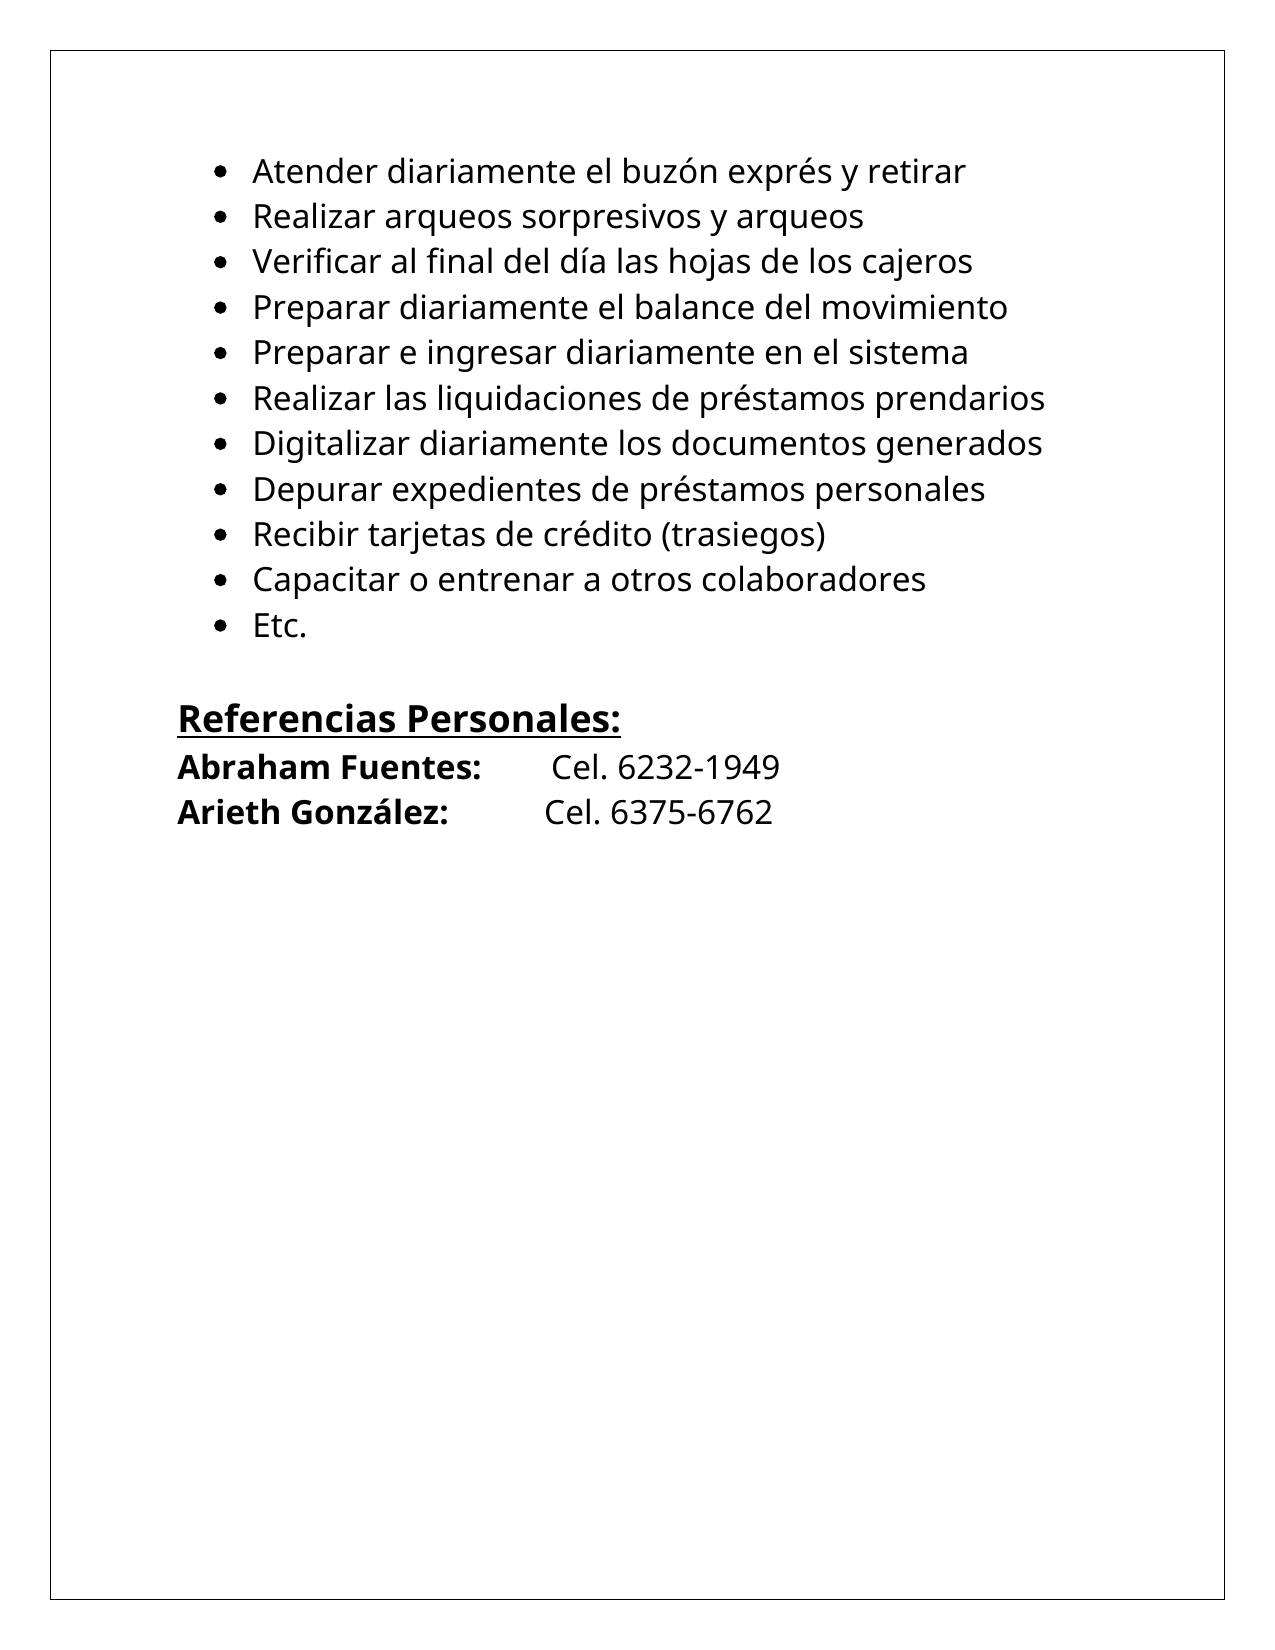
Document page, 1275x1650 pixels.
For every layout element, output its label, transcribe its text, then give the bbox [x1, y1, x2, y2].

list Verificar al final del día las hojas de los cajeros [214, 238, 1098, 284]
list Digitalizar diariamente los documentos generados [214, 420, 1098, 465]
text Arieth González: Cel. 6375-6762 [177, 789, 1098, 834]
list Realizar arqueos sorpresivos y arqueos [214, 193, 1098, 238]
list Preparar e ingresar diariamente en el sistema [214, 329, 1098, 374]
list Capacitar o entrenar a otros colaboradores [214, 556, 1098, 602]
text Abraham Fuentes: Cel. 6232-1949 [177, 743, 1098, 789]
list Realizar las liquidaciones de préstamos prendarios [214, 374, 1098, 420]
text Referencias Personales: [177, 692, 1098, 743]
list Etc. [214, 602, 1098, 647]
list Recibir tarjetas de crédito (trasiegos) [214, 511, 1098, 556]
list Atender diariamente el buzón exprés y retirar [214, 147, 1098, 193]
list Depurar expedientes de préstamos personales [214, 465, 1098, 511]
list Preparar diariamente el balance del movimiento [214, 284, 1098, 329]
